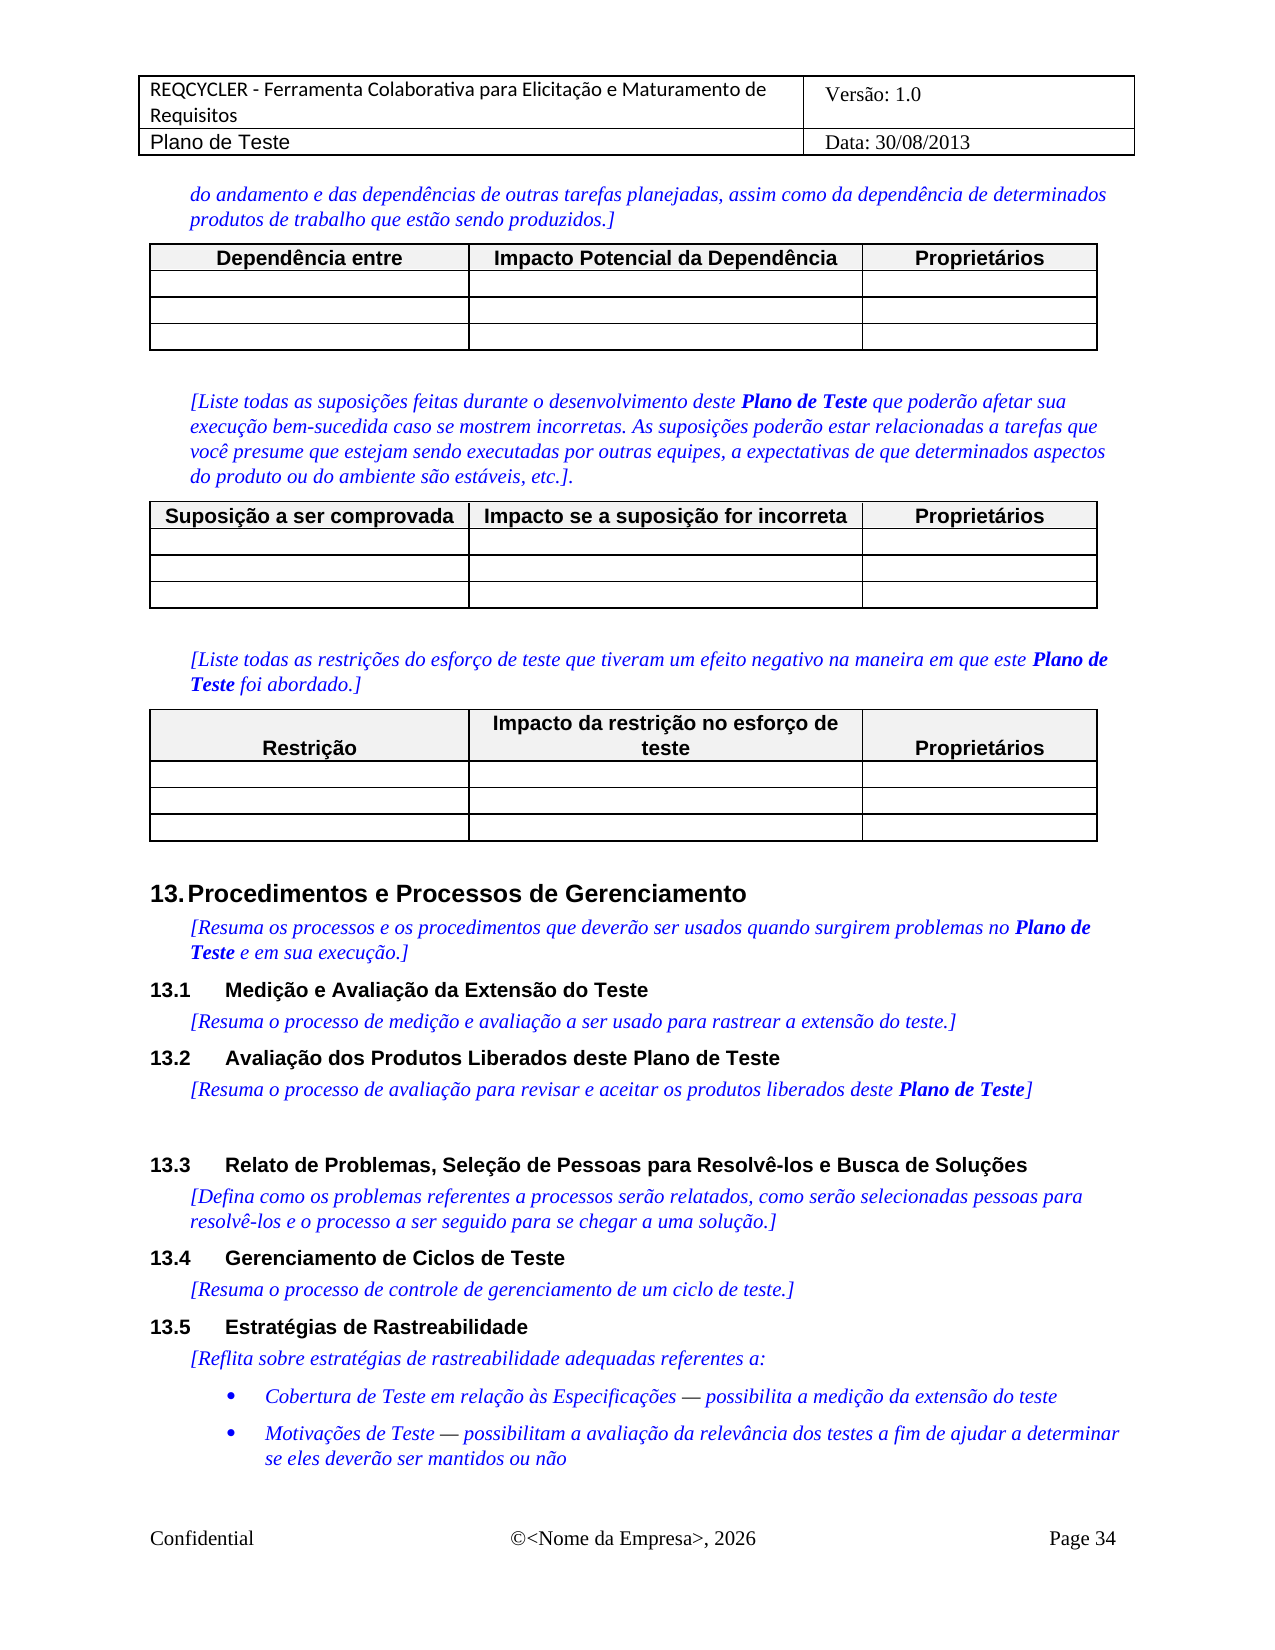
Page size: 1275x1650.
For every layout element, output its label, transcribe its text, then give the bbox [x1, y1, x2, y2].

table_cell [151, 271, 468, 296]
table_cell [470, 298, 862, 323]
table_cell [863, 762, 1096, 787]
subtitle Relato de Problemas, Seleção de Pessoas para Resolvê-los e Busca de Soluções [150, 1151, 1125, 1176]
table_cell [151, 556, 468, 581]
table_cell [470, 582, 862, 607]
table_cell [151, 582, 468, 607]
text [Resuma os processos e os procedimentos que deverão ser usados quando surgirem problemas no Plano de Teste e em sua execução.] [190, 914, 1125, 964]
subtitle Procedimentos e Processos de Gerenciamento [150, 879, 1125, 908]
table_cell [470, 556, 862, 581]
table_header Proprietários [863, 502, 1096, 527]
text [Liste todas as restrições do esforço de teste que tiveram um efeito negativo na maneira em que este Plano de Teste foi abordado.] [190, 646, 1125, 696]
table_cell [151, 298, 468, 323]
subtitle Estratégias de Rastreabilidade [150, 1314, 1125, 1339]
table_header Proprietários [863, 710, 1096, 760]
table_header Dependência entre [151, 245, 468, 269]
table_cell [863, 788, 1096, 813]
list Cobertura de Teste em relação às Especificações — possibilita a medição da extensão do teste [227, 1383, 1125, 1408]
table_header Suposição a ser comprovada [151, 502, 469, 527]
table_header Proprietários [863, 245, 1096, 269]
table_header Impacto se a suposição for incorreta [470, 502, 862, 527]
subtitle Avaliação dos Produtos Liberados deste Plano de Teste [150, 1045, 1125, 1070]
table_cell [151, 815, 468, 840]
table_cell [863, 582, 1096, 607]
text [Defina como os problemas referentes a processos serão relatados, como serão selecionadas pessoas para resolvê-los e o processo a ser seguido para se chegar a uma solução.] [190, 1183, 1125, 1233]
table_cell [151, 529, 468, 554]
table_header Impacto Potencial da Dependência [470, 245, 862, 269]
text [Reflita sobre estratégias de rastreabilidade adequadas referentes a: [190, 1345, 1125, 1370]
table_cell [470, 271, 862, 296]
text [Resuma o processo de controle de gerenciamento de um ciclo de teste.] [190, 1276, 1125, 1301]
table_header Restrição [151, 710, 468, 760]
table_cell [863, 556, 1096, 581]
table_cell [151, 324, 468, 349]
table_cell [470, 762, 862, 787]
table_cell [151, 762, 468, 787]
table_header Impacto da restrição no esforço de teste [470, 710, 862, 760]
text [190, 181, 1125, 231]
table_cell [863, 324, 1096, 349]
subtitle Gerenciamento de Ciclos de Teste [150, 1245, 1125, 1270]
table_cell [863, 271, 1096, 296]
subtitle Medição e Avaliação da Extensão do Teste [150, 976, 1125, 1001]
text [Resuma o processo de avaliação para revisar e aceitar os produtos liberados deste Plano de Teste] [190, 1076, 1125, 1101]
table_cell [863, 529, 1096, 554]
table_cell [863, 298, 1096, 323]
table_cell [470, 788, 862, 813]
table_cell [863, 815, 1096, 840]
list Motivações de Teste — possibilitam a avaliação da relevância dos testes a fim de ajudar a determinar se eles deverão ser mantidos ou não [227, 1420, 1125, 1470]
table_cell [470, 815, 862, 840]
table_cell [151, 788, 468, 813]
table_cell [470, 324, 862, 349]
text [Resuma o processo de medição e avaliação a ser usado para rastrear a extensão do teste.] [190, 1008, 1125, 1033]
text [Liste todas as suposições feitas durante o desenvolvimento deste Plano de Teste que poderão afetar sua execução bem-sucedida caso se mostrem incorretas. As suposições poderão estar relacionadas a tarefas que você presume que estejam sendo executadas por outras equipes, a expectativas de que determinados aspectos do produto ou do ambiente são estáveis, etc.]. [190, 388, 1125, 488]
table_cell [470, 529, 862, 554]
